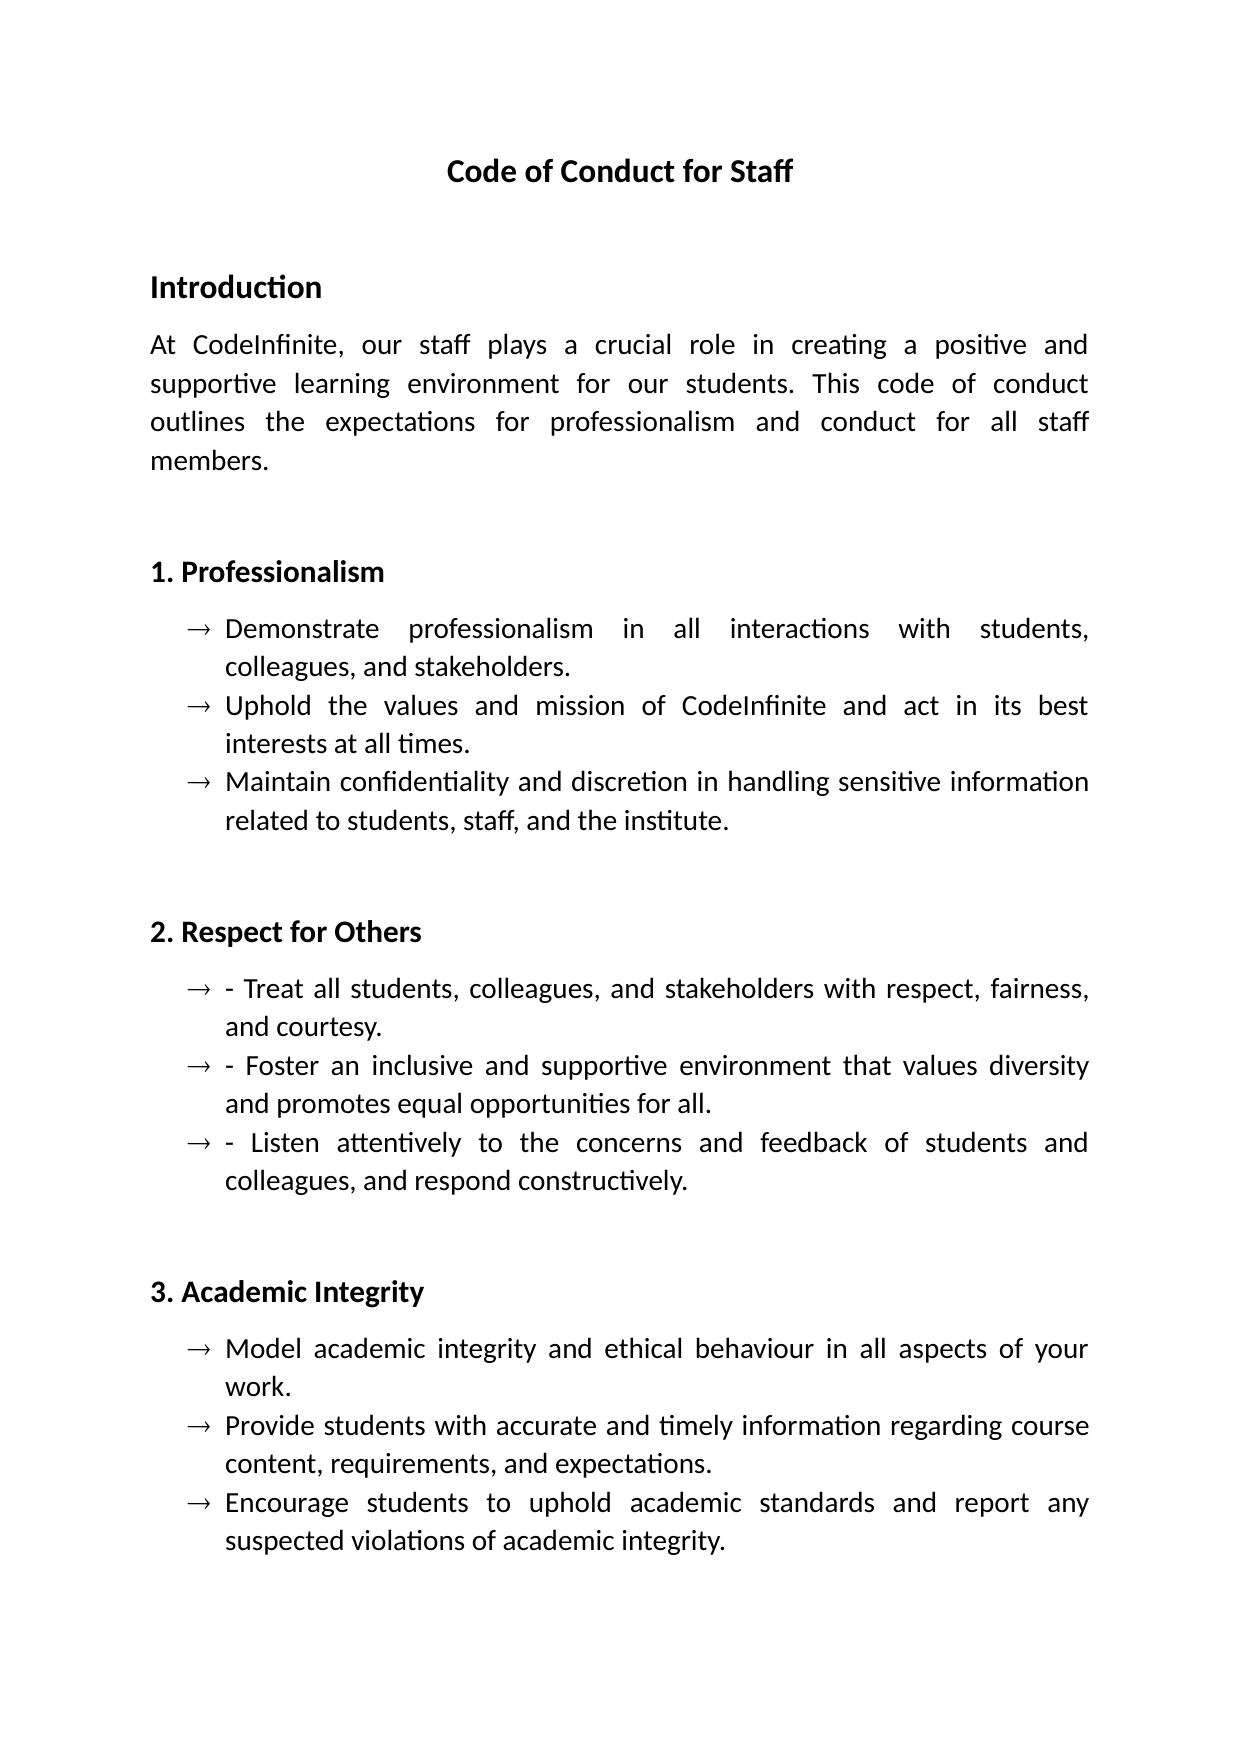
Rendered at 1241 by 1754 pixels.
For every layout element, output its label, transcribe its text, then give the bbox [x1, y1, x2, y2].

list Maintain confidentiality and discretion in handling sensitive information related to students, staff, and the institute. [187, 763, 1090, 837]
list Model academic integrity and ethical behaviour in all aspects of your work. [187, 1330, 1090, 1404]
text Introduction [150, 266, 1090, 306]
list Provide students with accurate and timely information regarding course content, requirements, and expectations. [187, 1407, 1090, 1481]
text 3. Academic Integrity [150, 1272, 1090, 1310]
list - Foster an inclusive and supportive environment that values diversity and promotes equal opportunities for all. [187, 1047, 1090, 1121]
list Demonstrate professionalism in all interactions with students, colleagues, and stakeholders. [187, 610, 1090, 684]
text Code of Conduct for Staff [150, 150, 1090, 191]
text At CodeInfinite, our staff plays a crucial role in creating a positive and supportive learning environment for our students. This code of conduct outlines the expectations for professionalism and conduct for all staff members. [150, 326, 1090, 477]
text 2. Respect for Others [150, 912, 1090, 950]
list Uphold the values and mission of CodeInfinite and act in its best interests at all times. [187, 687, 1090, 761]
list - Listen attentively to the concerns and feedback of students and colleagues, and respond constructively. [187, 1124, 1090, 1198]
text 1. Professionalism [150, 552, 1090, 590]
list - Treat all students, colleagues, and stakeholders with respect, fairness, and courtesy. [187, 970, 1090, 1044]
list Encourage students to uphold academic standards and report any suspected violations of academic integrity. [187, 1484, 1090, 1558]
